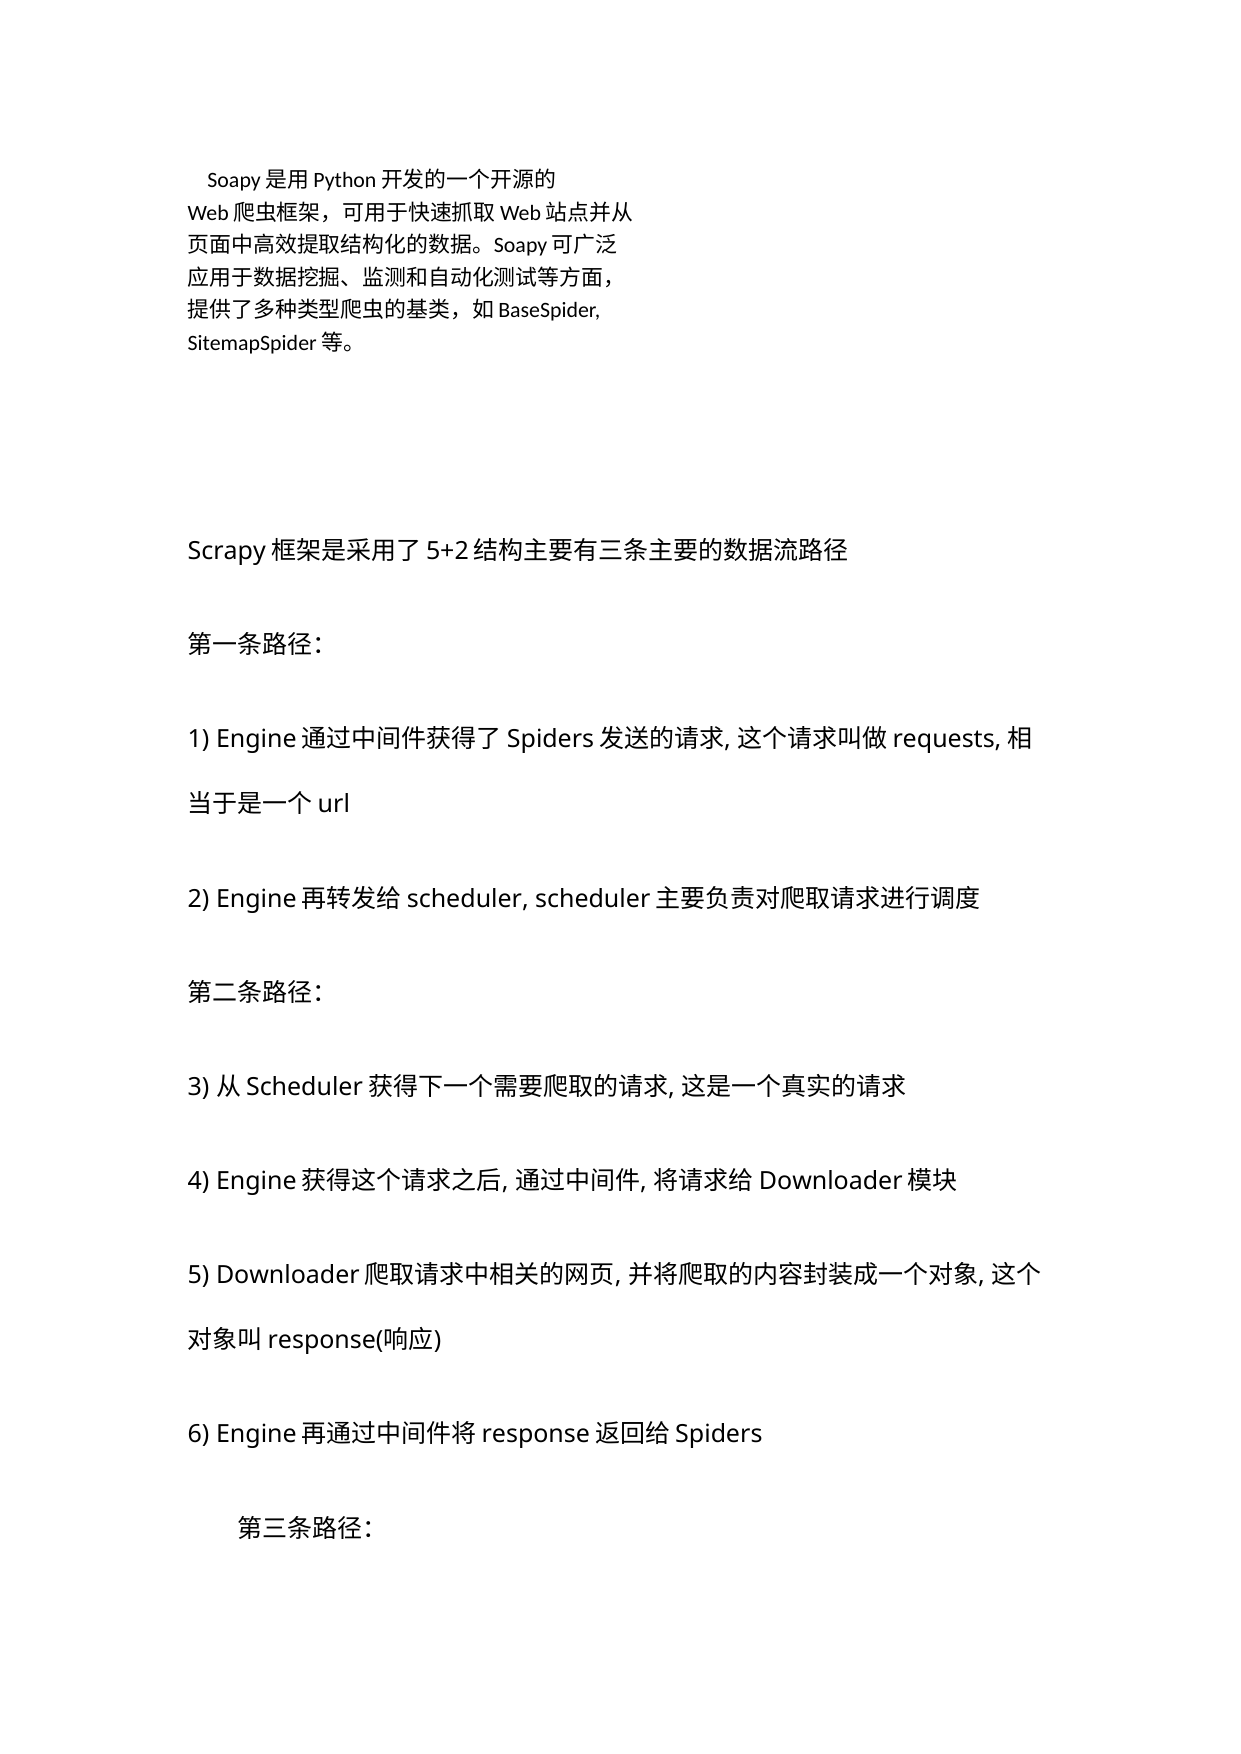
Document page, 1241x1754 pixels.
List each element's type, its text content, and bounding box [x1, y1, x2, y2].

text 6) Engine再通过中间件将response返回给Spiders [187, 1399, 1053, 1464]
text 第一条路径： [187, 610, 1053, 675]
text 第二条路径： [187, 958, 1053, 1023]
text 第三条路径： [187, 1494, 1053, 1559]
text Web爬虫框架，可用于快速抓取Web站点并从 [187, 194, 1053, 227]
text 4) Engine获得这个请求之后, 通过中间件, 将请求给 Downloader模块 [187, 1146, 1053, 1211]
text Scrapy框架是采用了5+2结构主要有三条主要的数据流路径 [187, 516, 1053, 581]
text SitemapSpider等。 [187, 324, 1053, 357]
text 5) Downloader爬取请求中相关的网页, 并将爬取的内容封装成一个对象, 这个对象叫response(响应) [187, 1240, 1053, 1370]
text 页面中高效提取结构化的数据。Soapy可广泛 [187, 227, 1053, 259]
text 应用于数据挖掘、监测和自动化测试等方面， [187, 259, 1053, 292]
text 1) Engine通过中间件获得了Spiders发送的请求, 这个请求叫做requests, 相当于是一个url [187, 704, 1053, 834]
text 2) Engine再转发给scheduler, scheduler主要负责对爬取请求进行调度 [187, 864, 1053, 929]
text Soapy是用Python开发的一个开源的 [187, 162, 1053, 194]
text 提供了多种类型爬虫的基类，如BaseSpider, [187, 292, 1053, 324]
text 3) 从Scheduler获得下一个需要爬取的请求, 这是一个真实的请求 [187, 1052, 1053, 1117]
